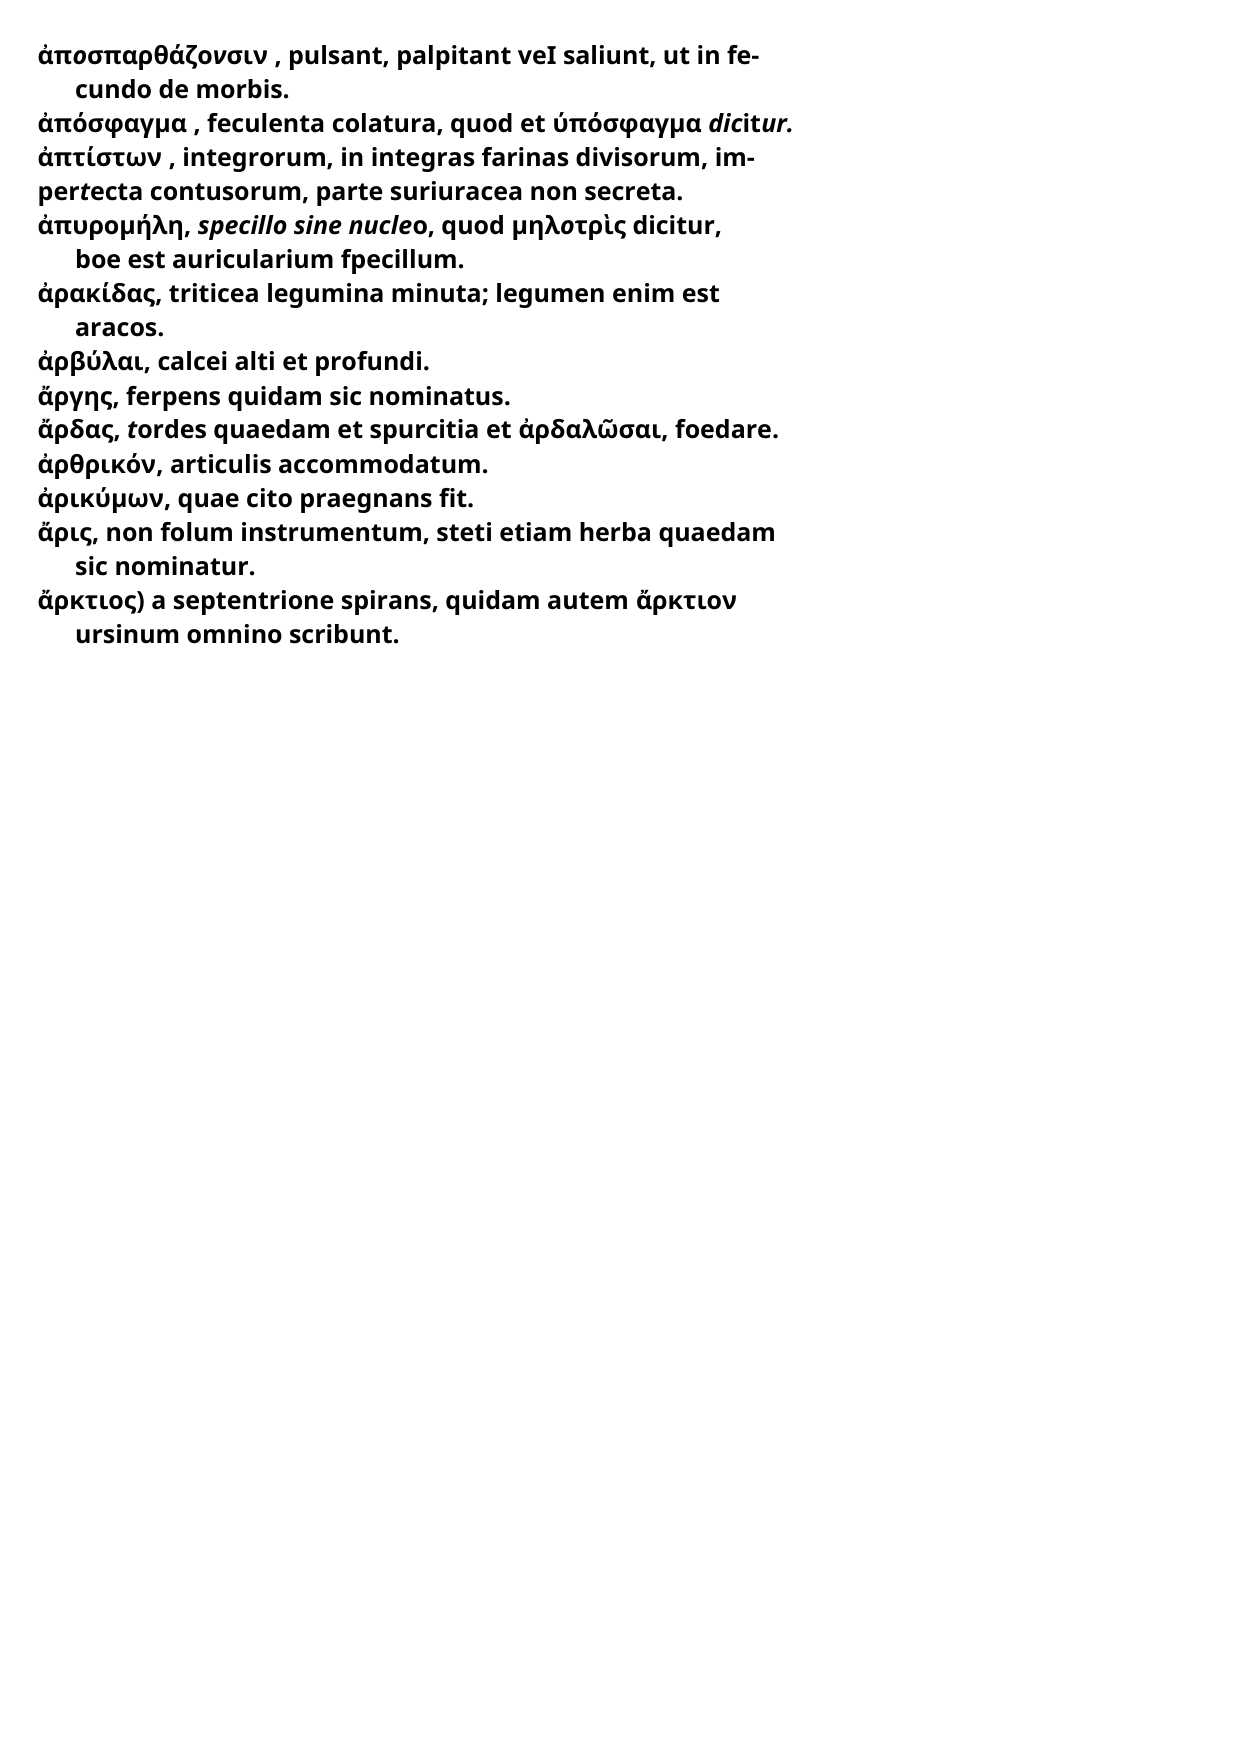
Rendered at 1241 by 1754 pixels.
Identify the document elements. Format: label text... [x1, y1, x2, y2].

text ἄρις, non folum instrumentum, steti etiam herba quaedam sic nominatur. [37, 514, 1203, 582]
text ἀρβύλαι, calcei alti et profundi. [37, 344, 1203, 378]
text ἀρακίδας, triticea legumina minuta; legumen enim est aracos. [37, 276, 1203, 344]
text ἀπόσφαγμα , feculenta colatura, quod et ύπόσφαγμα dicitur. ἀπτίστων , integrorum, in integras farinas divisorum, im- pertecta contusorum, parte suriuracea non secreta. [37, 106, 1203, 208]
text ἀπυρομήλη, specillo sine nucleo, quod μηλοτρὶς dicitur, boe est auricularium fpecillum. [37, 208, 1203, 276]
text ἀρικύμων, quae cito praegnans fit. [37, 480, 1203, 514]
text ἄρδας, tordes quaedam et spurcitia et ἀρδαλῶσαι, foedare. [37, 412, 1203, 446]
text ἄρκτιος) a septentrione spirans, quidam autem ἄρκτιον ursinum omnino scribunt. [37, 582, 1203, 651]
text ἀρθρικόν, articulis accommodatum. [37, 446, 1203, 480]
text ἄργης, ferpens quidam sic nominatus. [37, 378, 1203, 412]
text ἀποσπαρθάζονσιν , pulsant, palpitant veI saliunt, ut in fe- cundo de morbis. [37, 37, 1203, 106]
